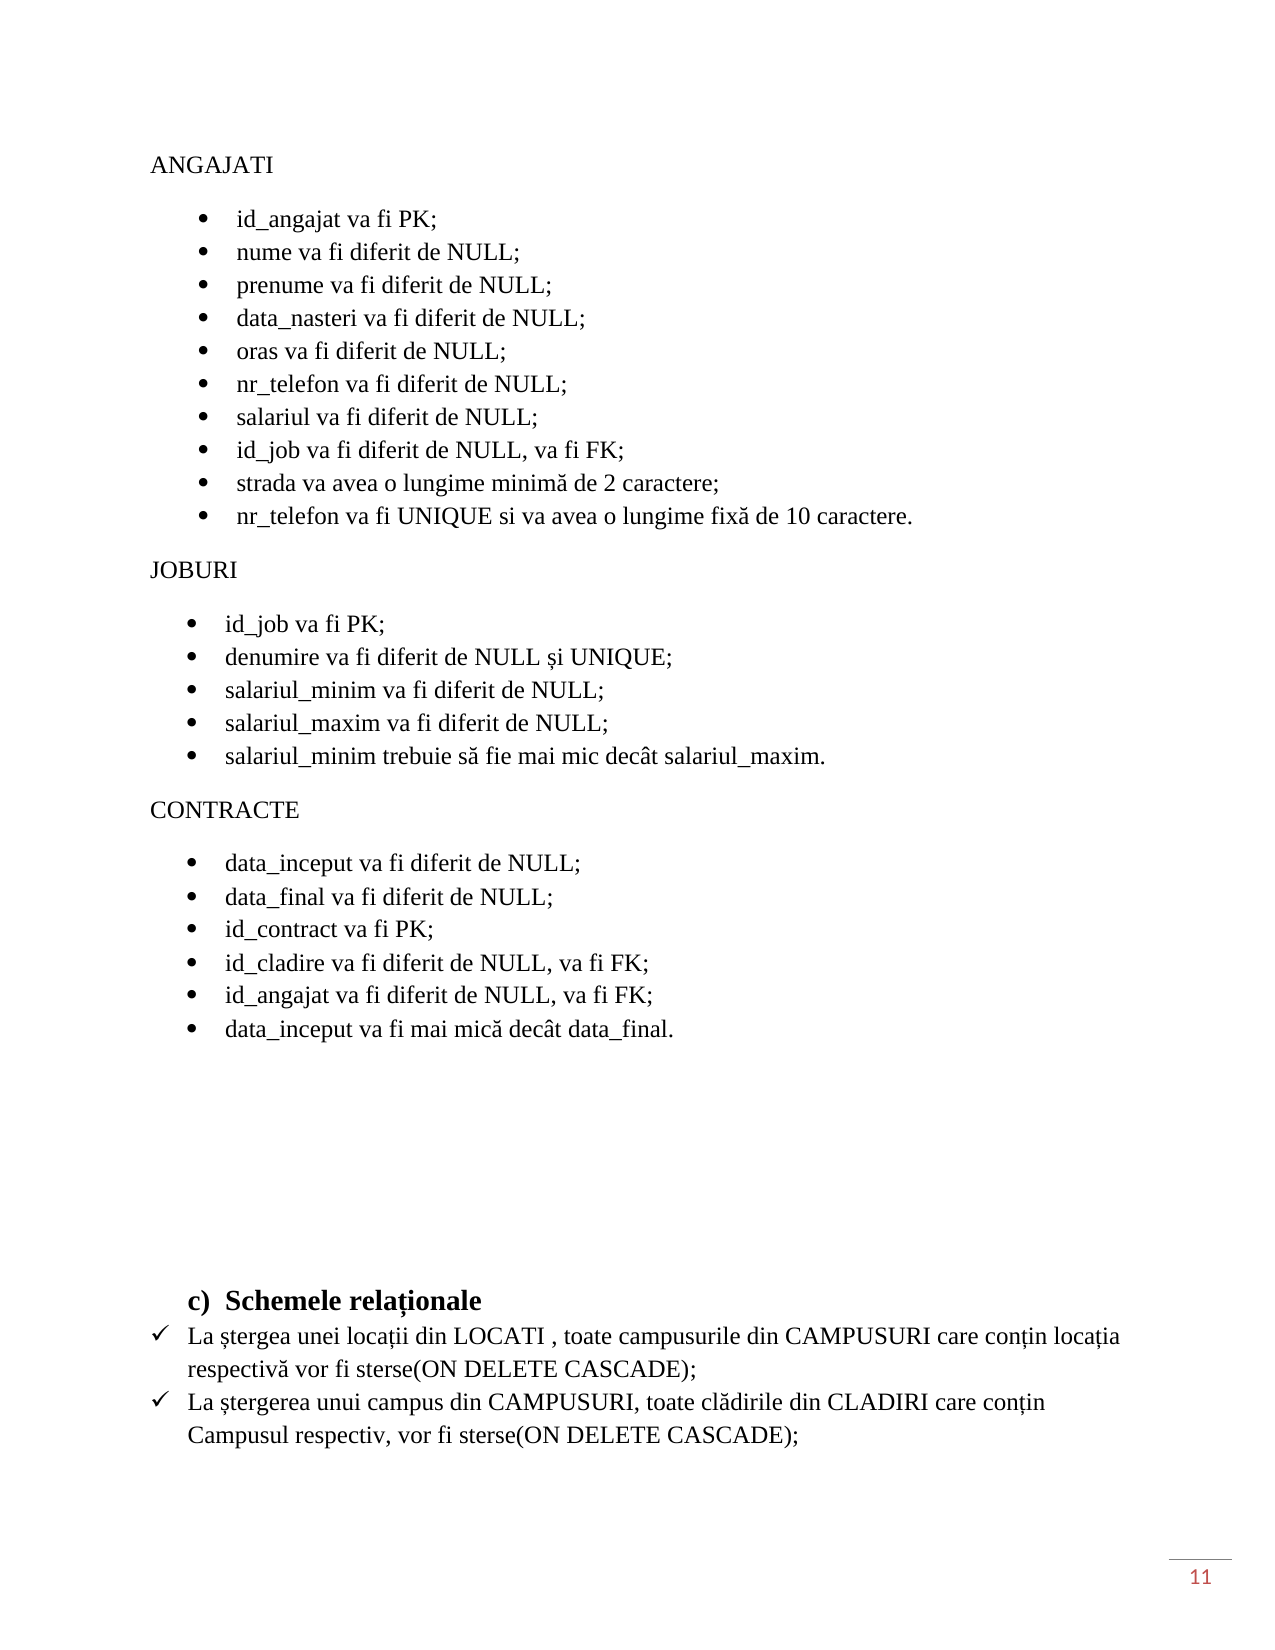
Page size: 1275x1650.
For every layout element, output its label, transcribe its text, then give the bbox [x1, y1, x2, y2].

list salariul_minim va fi diferit de NULL; [187, 675, 1125, 703]
list salariul va fi diferit de NULL; [199, 402, 1125, 431]
text ANGAJATI [150, 150, 1125, 179]
list id_cladire va fi diferit de NULL, va fi FK; [187, 948, 1125, 976]
list nume va fi diferit de NULL; [199, 237, 1125, 266]
list data_inceput va fi diferit de NULL; [187, 848, 1125, 877]
list salariul_minim trebuie să fie mai mic decât salariul_maxim. [187, 741, 1125, 769]
list data_nasteri va fi diferit de NULL; [199, 303, 1125, 332]
list salariul_maxim va fi diferit de NULL; [187, 708, 1125, 737]
list id_job va fi PK; [187, 609, 1125, 637]
list denumire va fi diferit de NULL și UNIQUE; [187, 642, 1125, 671]
text CONTRACTE [150, 795, 1125, 823]
list data_final va fi diferit de NULL; [187, 882, 1125, 910]
list nr_telefon va fi diferit de NULL; [199, 369, 1125, 398]
list id_angajat va fi diferit de NULL, va fi FK; [187, 981, 1125, 1009]
list strada va avea o lungime minimă de 2 caractere; [199, 468, 1125, 497]
list prenume va fi diferit de NULL; [199, 270, 1125, 299]
list La ștergerea unui campus din CAMPUSURI, toate clădirile din CLADIRI care conțin Campusul respectiv, vor fi sterse(ON DELETE CASCADE); [150, 1387, 1125, 1449]
list id_job va fi diferit de NULL, va fi FK; [199, 435, 1125, 464]
list id_contract va fi PK; [187, 914, 1125, 943]
list Schemele relaționale [187, 1283, 1125, 1316]
list nr_telefon va fi UNIQUE si va avea o lungime fixă de 10 caractere. [199, 501, 1125, 530]
list oras va fi diferit de NULL; [199, 336, 1125, 365]
list data_inceput va fi mai mică decât data_final. [187, 1014, 1125, 1042]
text JOBURI [150, 555, 1125, 584]
list id_angajat va fi PK; [199, 204, 1125, 233]
list La ștergea unei locații din LOCATI , toate campusurile din CAMPUSURI care conțin locația respectivă vor fi sterse(ON DELETE CASCADE); [150, 1321, 1125, 1383]
